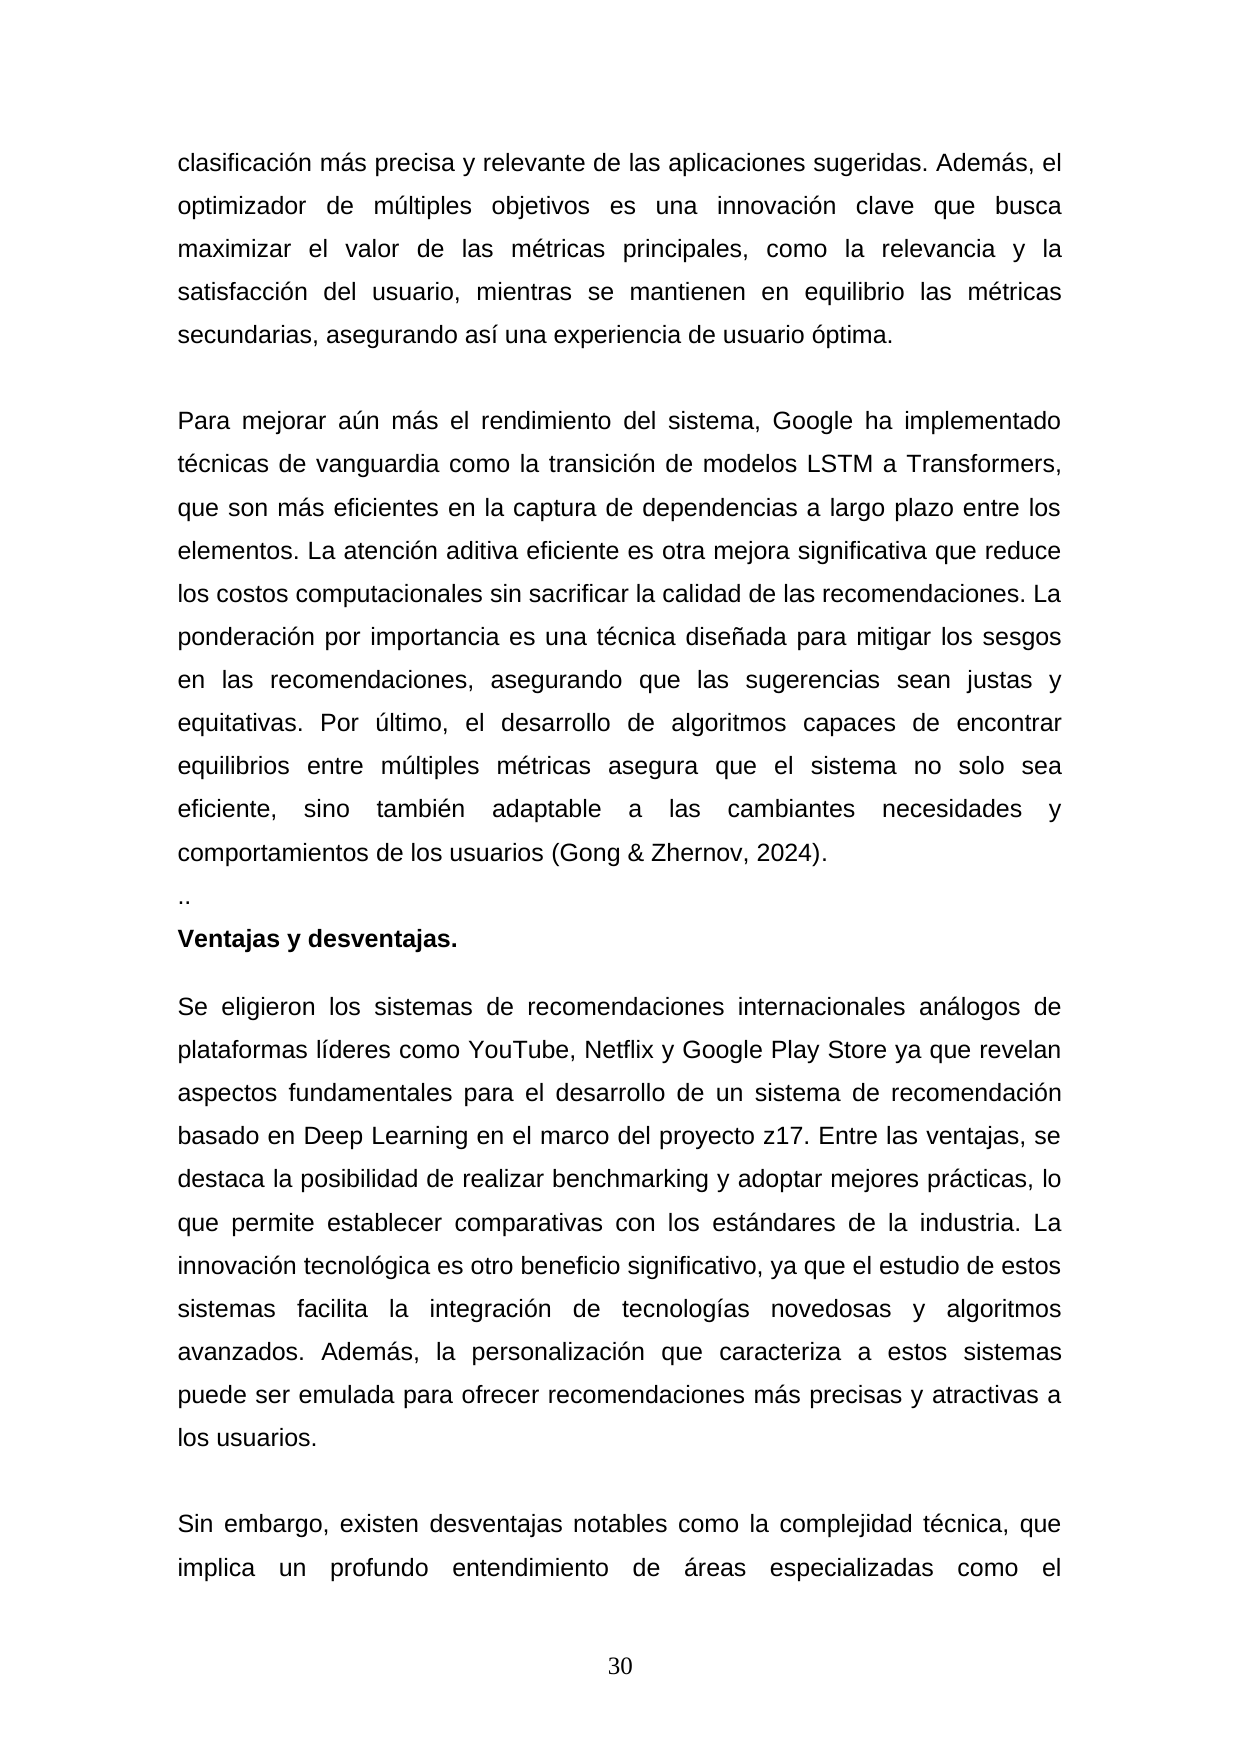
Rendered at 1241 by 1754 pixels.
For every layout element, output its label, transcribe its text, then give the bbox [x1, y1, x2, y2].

text Ventajas y desventajas. [177, 924, 1063, 953]
text Se eligieron los sistemas de recomendaciones internacionales análogos de plataformas líderes como YouTube, Netflix y Google Play Store ya que revelan aspectos fundamentales para el desarrollo de un sistema de recomendación basado en Deep Learning en el marco del proyecto z17. Entre las ventajas, se destaca la posibilidad de realizar benchmarking y adoptar mejores prácticas, lo que permite establecer comparativas con los estándares de la industria. La innovación tecnológica es otro beneficio significativo, ya que el estudio de estos sistemas facilita la integración de tecnologías novedosas y algoritmos avanzados. Además, la personalización que caracteriza a estos sistemas puede ser emulada para ofrecer recomendaciones más precisas y atractivas a los usuarios. [177, 992, 1063, 1452]
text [177, 148, 1063, 349]
text .. [177, 881, 1063, 909]
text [177, 1509, 1063, 1581]
text Para mejorar aún más el rendimiento del sistema, Google ha implementado técnicas de vanguardia como la transición de modelos LSTM a Transformers, que son más eficientes en la captura de dependencias a largo plazo entre los elementos. La atención aditiva eficiente es otra mejora significativa que reduce los costos computacionales sin sacrificar la calidad de las recomendaciones. La ponderación por importancia es una técnica diseñada para mitigar los sesgos en las recomendaciones, asegurando que las sugerencias sean justas y equitativas. Por último, el desarrollo de algoritmos capaces de encontrar equilibrios entre múltiples métricas asegura que el sistema no solo sea eficiente, sino también adaptable a las cambiantes necesidades y comportamientos de los usuarios (Gong & Zhernov, 2024). [177, 406, 1063, 866]
